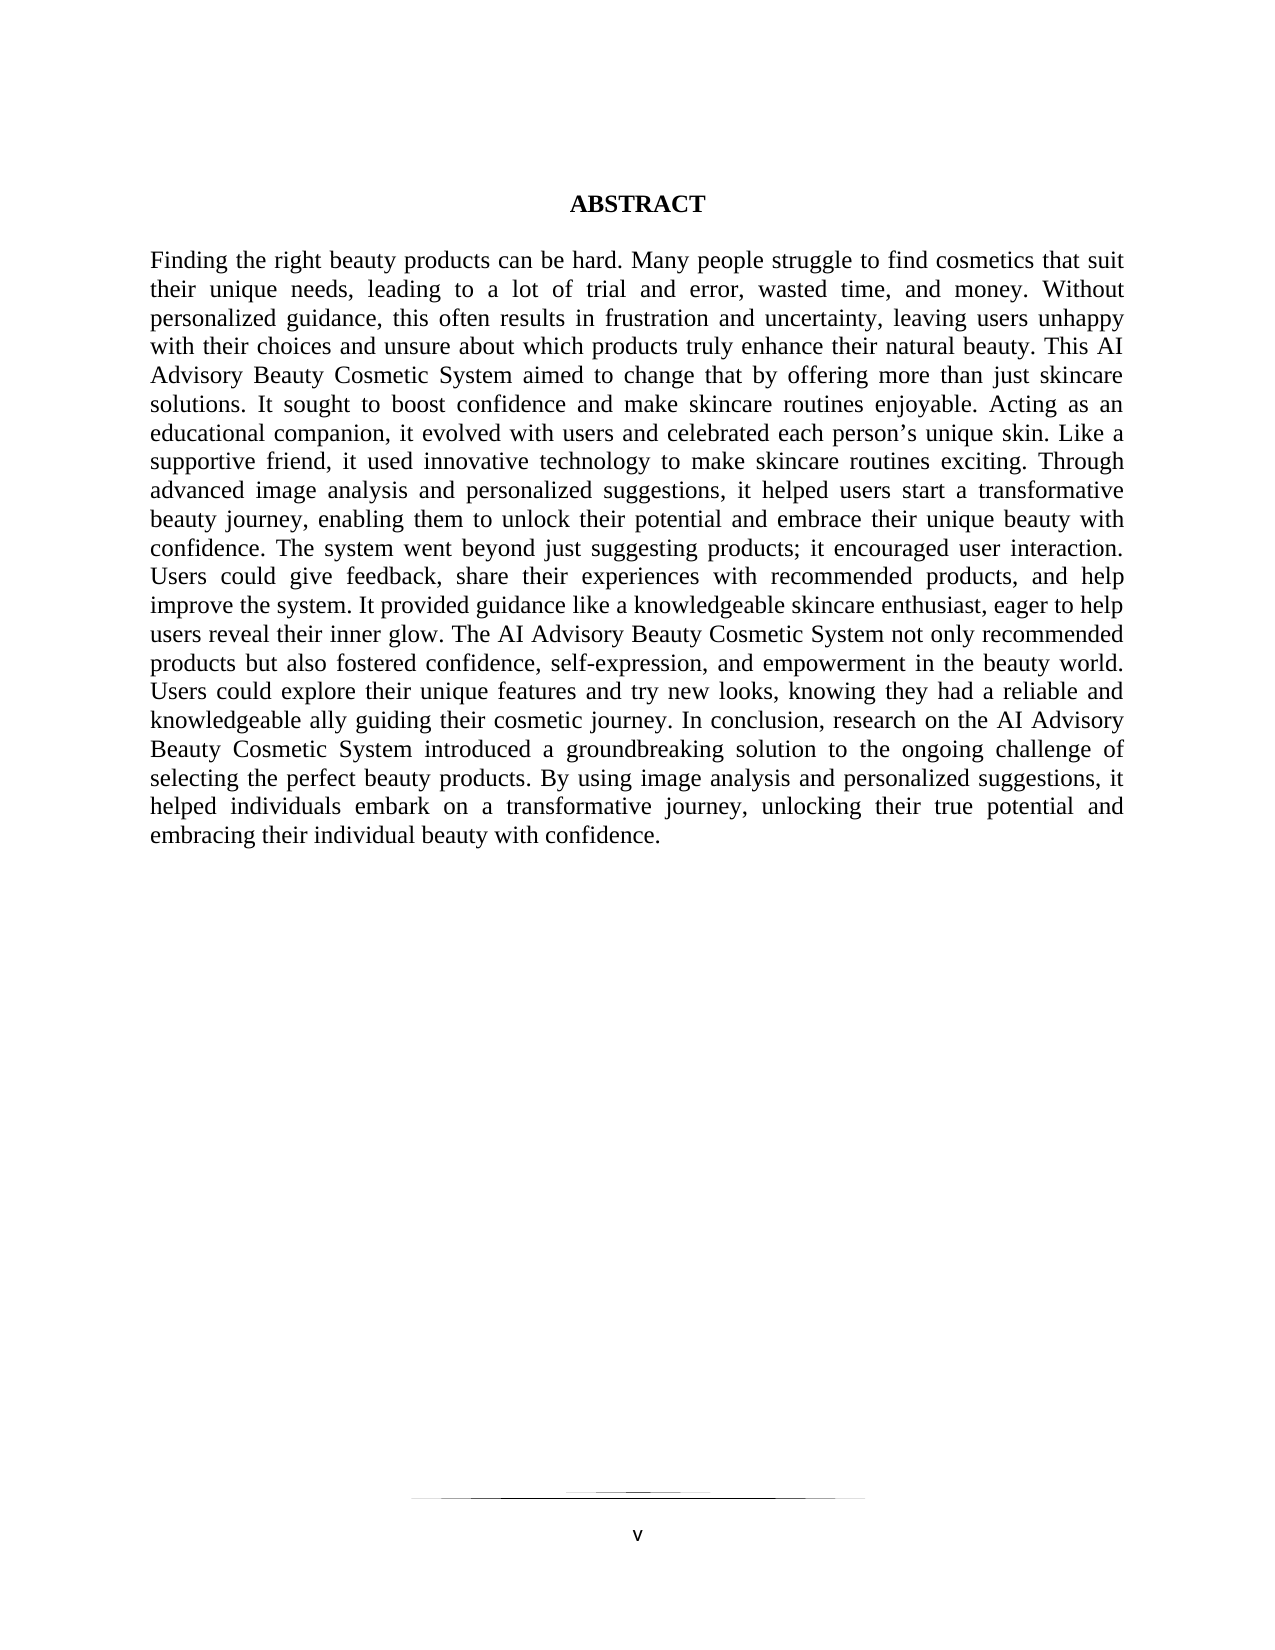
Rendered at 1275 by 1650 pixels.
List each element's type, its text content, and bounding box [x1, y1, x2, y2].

subtitle Finding the right beauty products can be hard. Many people struggle to find cosmetics that suit their unique needs, leading to a lot of trial and error, wasted time, and money. Without personalized guidance, this often results in frustration and uncertainty, leaving users unhappy with their choices and unsure about which products truly enhance their natural beauty. This AI Advisory Beauty Cosmetic System aimed to change that by offering more than just skincare solutions. It sought to boost confidence and make skincare routines enjoyable. Acting as an educational companion, it evolved with users and celebrated each person’s unique skin. Like a supportive friend, it used innovative technology to make skincare routines exciting. Through advanced image analysis and personalized suggestions, it helped users start a transformative beauty journey, enabling them to unlock their potential and embrace their unique beauty with confidence. The system went beyond just suggesting products; it encouraged user interaction. Users could give feedback, share their experiences with recommended products, and help improve the system. It provided guidance like a knowledgeable skincare enthusiast, eager to help users reveal their inner glow. The AI Advisory Beauty Cosmetic System not only recommended products but also fostered confidence, self-expression, and empowerment in the beauty world. Users could explore their unique features and try new looks, knowing they had a reliable and knowledgeable ally guiding their cosmetic journey. In conclusion, research on the AI Advisory Beauty Cosmetic System introduced a groundbreaking solution to the ongoing challenge of selecting the perfect beauty products. By using image analysis and personalized suggestions, it helped individuals embark on a transformative journey, unlocking their true potential and embracing their individual beauty with confidence. [150, 245, 1125, 849]
subtitle ABSTRACT [150, 189, 1125, 218]
